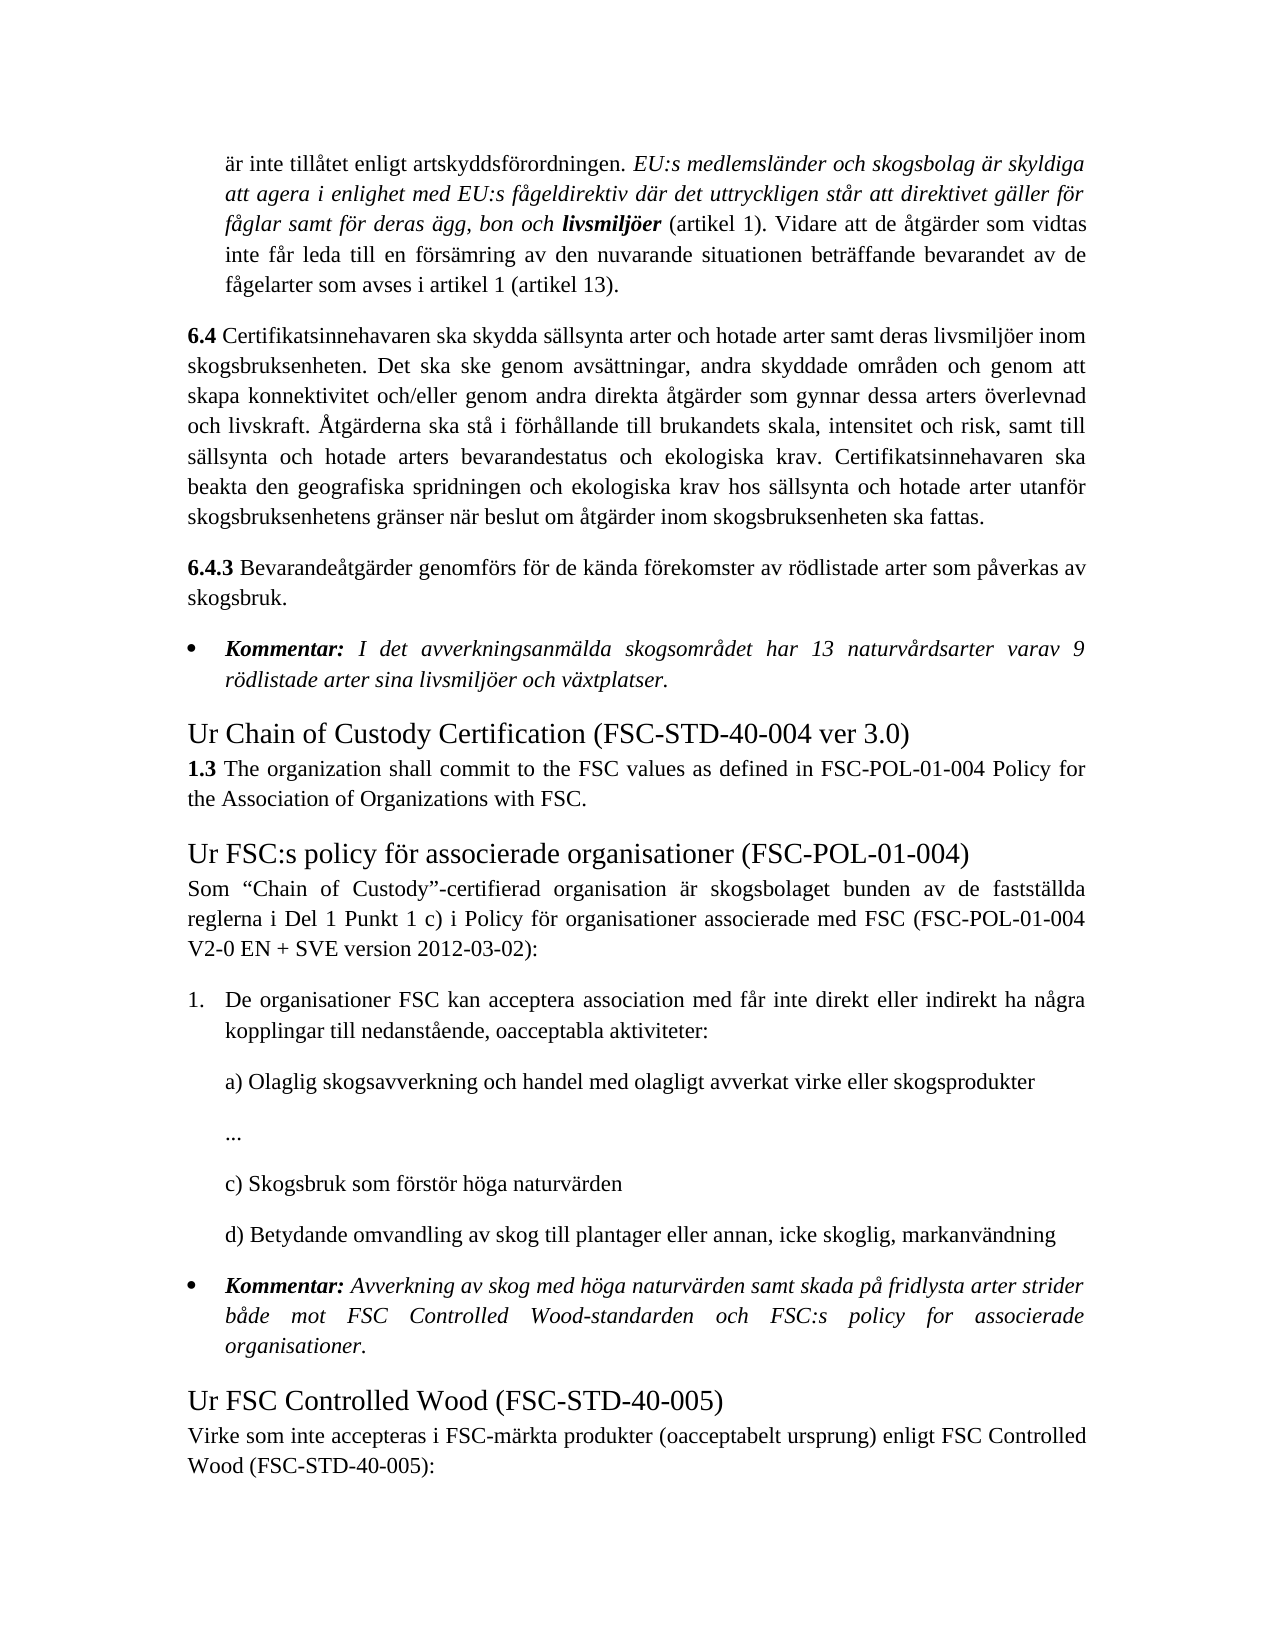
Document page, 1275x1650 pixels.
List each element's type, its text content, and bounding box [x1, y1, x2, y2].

text c) Skogsbruk som förstör höga naturvärden [225, 1170, 1087, 1196]
subtitle Ur Chain of Custody Certification (FSC-STD-40-004 ver 3.0) [187, 717, 1087, 750]
list De organisationer FSC kan acceptera association med får inte direkt eller indirekt ha några kopplingar till nedanstående, oacceptabla aktiviteter: [187, 986, 1087, 1043]
text d) Betydande omvandling av skog till plantager eller annan, icke skoglig, markanvändning [225, 1221, 1087, 1247]
text Virke som inte accepteras i FSC-märkta produkter (oacceptabelt ursprung) enligt FSC Controlled Wood (FSC-STD-40-005): [187, 1422, 1087, 1478]
subtitle Ur FSC Controlled Wood (FSC-STD-40-005) [187, 1383, 1087, 1417]
text 1.3 The organization shall commit to the FSC values as defined in FSC-POL-01-004 Policy for the Association of Organizations with FSC. [187, 755, 1087, 812]
list Kommentar: I det avverkningsanmälda skogsområdet har 13 naturvårdsarter varav 9 rödlistade arter sina livsmiljöer och växtplatser. [187, 635, 1087, 692]
text a) Olaglig skogsavverkning och handel med olagligt avverkat virke eller skogsprodukter [225, 1068, 1087, 1094]
subtitle Ur FSC:s policy för associerade organisationer (FSC-POL-01-004) [187, 836, 1087, 870]
text Som “Chain of Custody”-certifierad organisation är skogsbolaget bunden av de fastställda reglerna i Del 1 Punkt 1 c) i Policy för organisationer associerade med FSC (FSC-POL-01-004 V2-0 EN + SVE version 2012-03-02): [187, 875, 1087, 962]
text 6.4.3 Bevarandeåtgärder genomförs för de kända förekomster av rödlistade arter som påverkas av skogsbruk. [187, 554, 1087, 611]
text ... [225, 1119, 1087, 1145]
